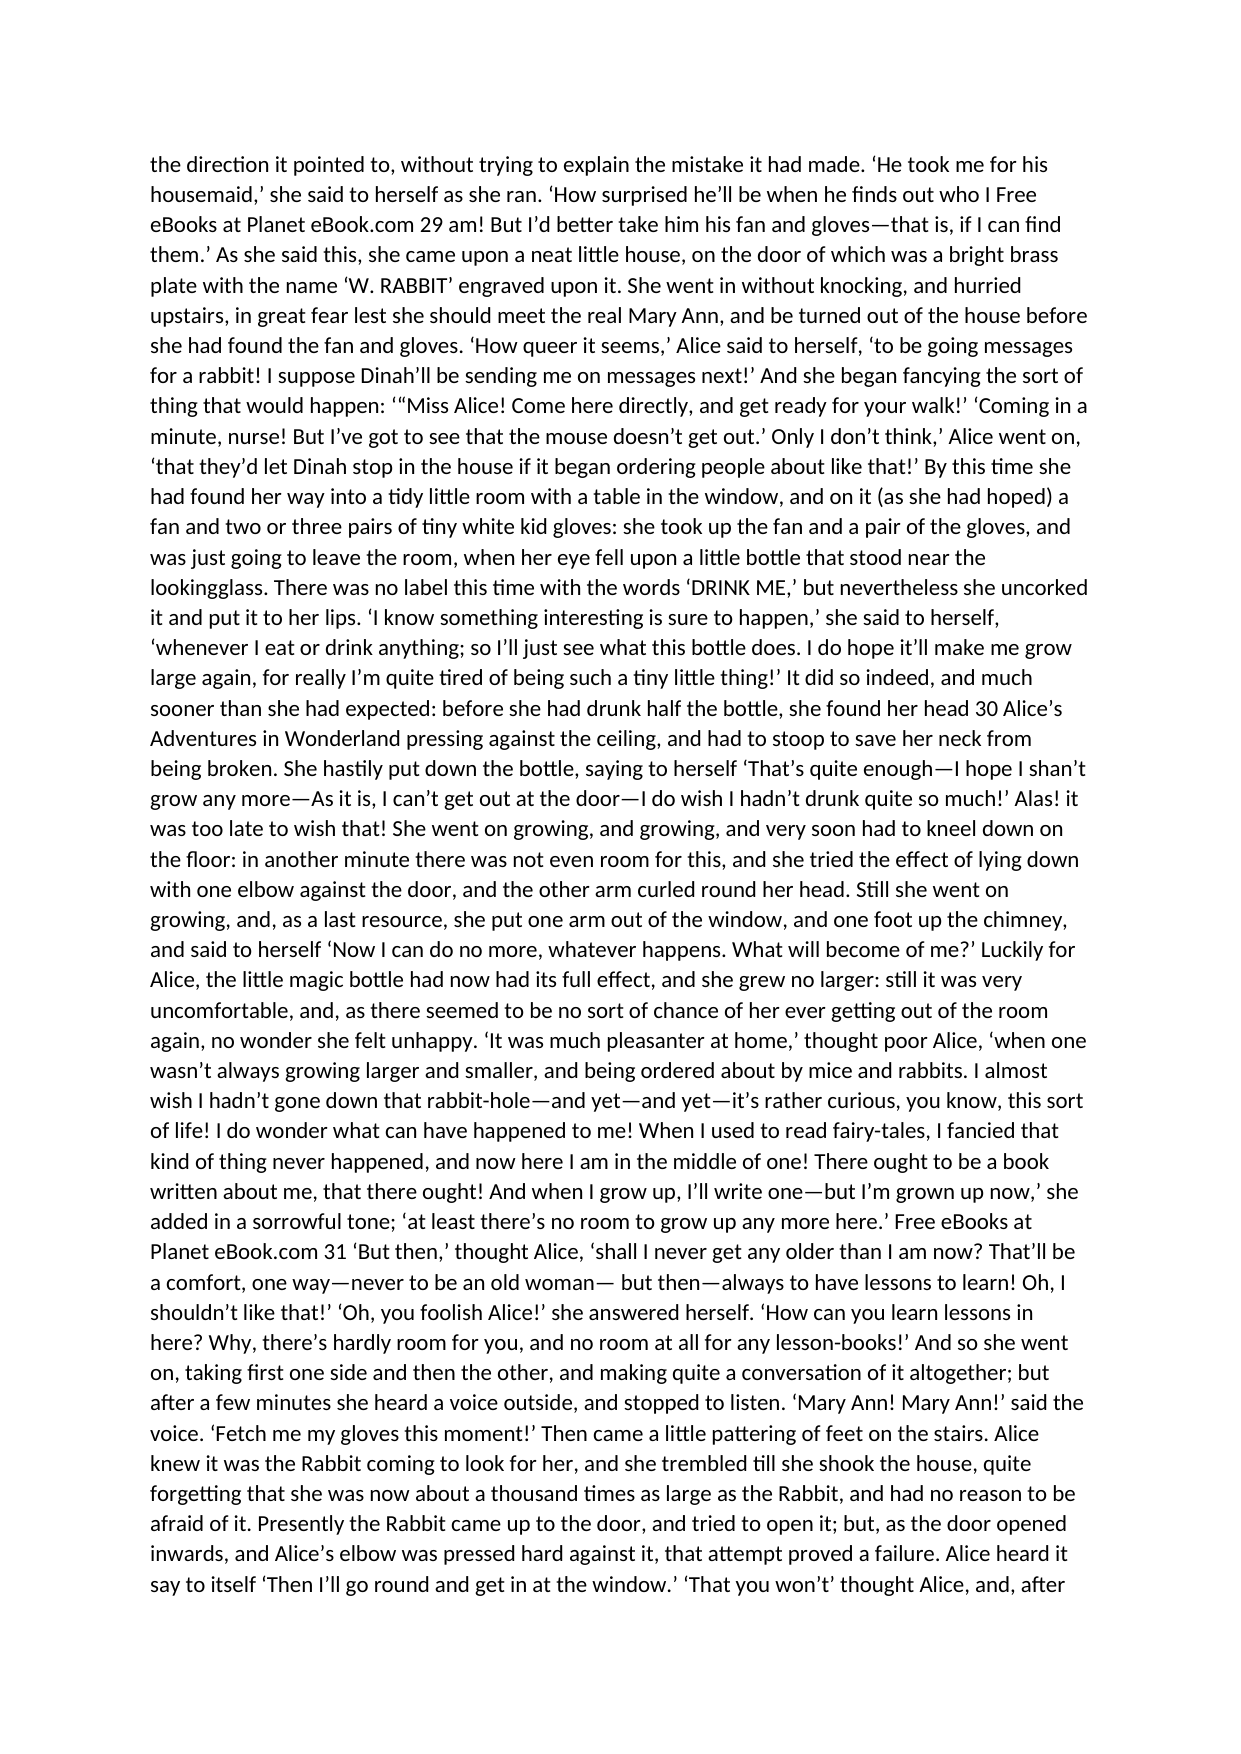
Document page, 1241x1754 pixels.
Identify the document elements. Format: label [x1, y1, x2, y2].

text [150, 150, 1090, 1598]
